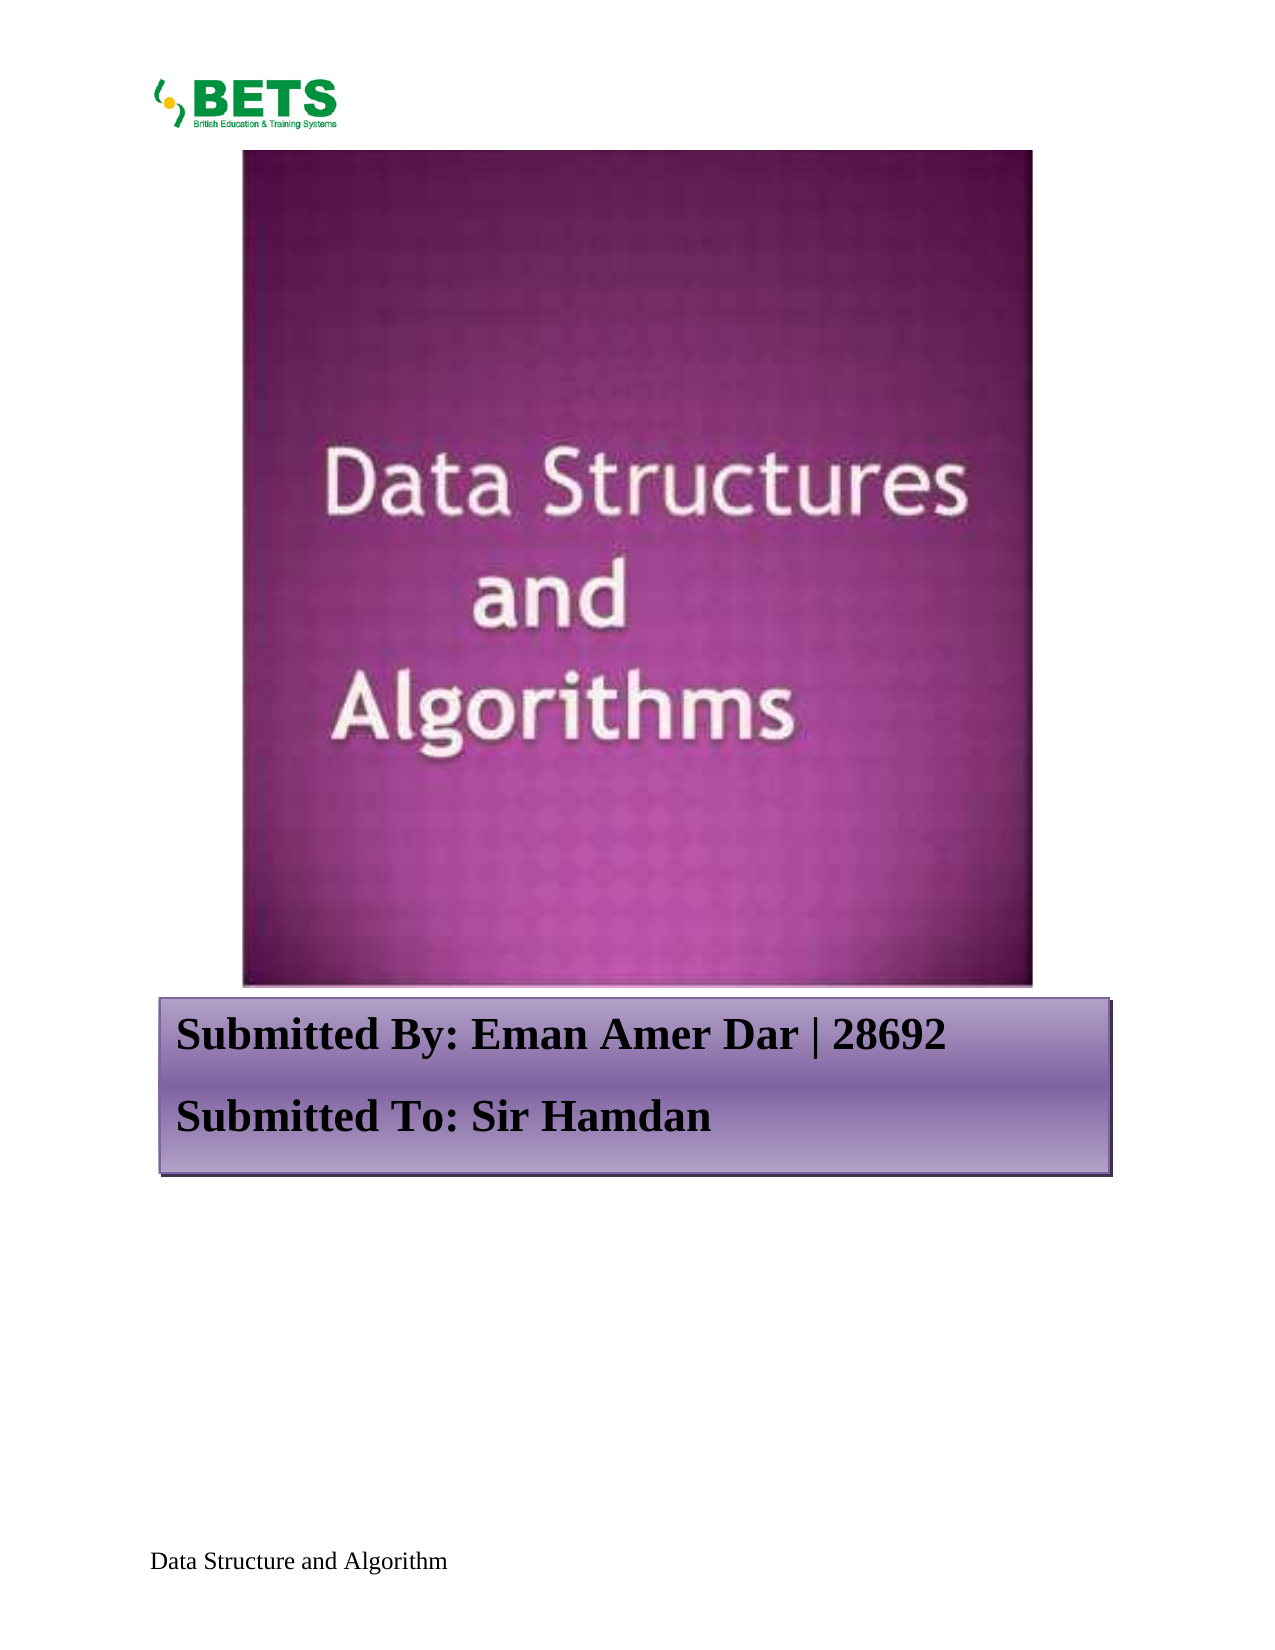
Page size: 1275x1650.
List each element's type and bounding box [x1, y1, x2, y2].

picture [150, 75, 339, 131]
picture [242, 150, 1033, 988]
